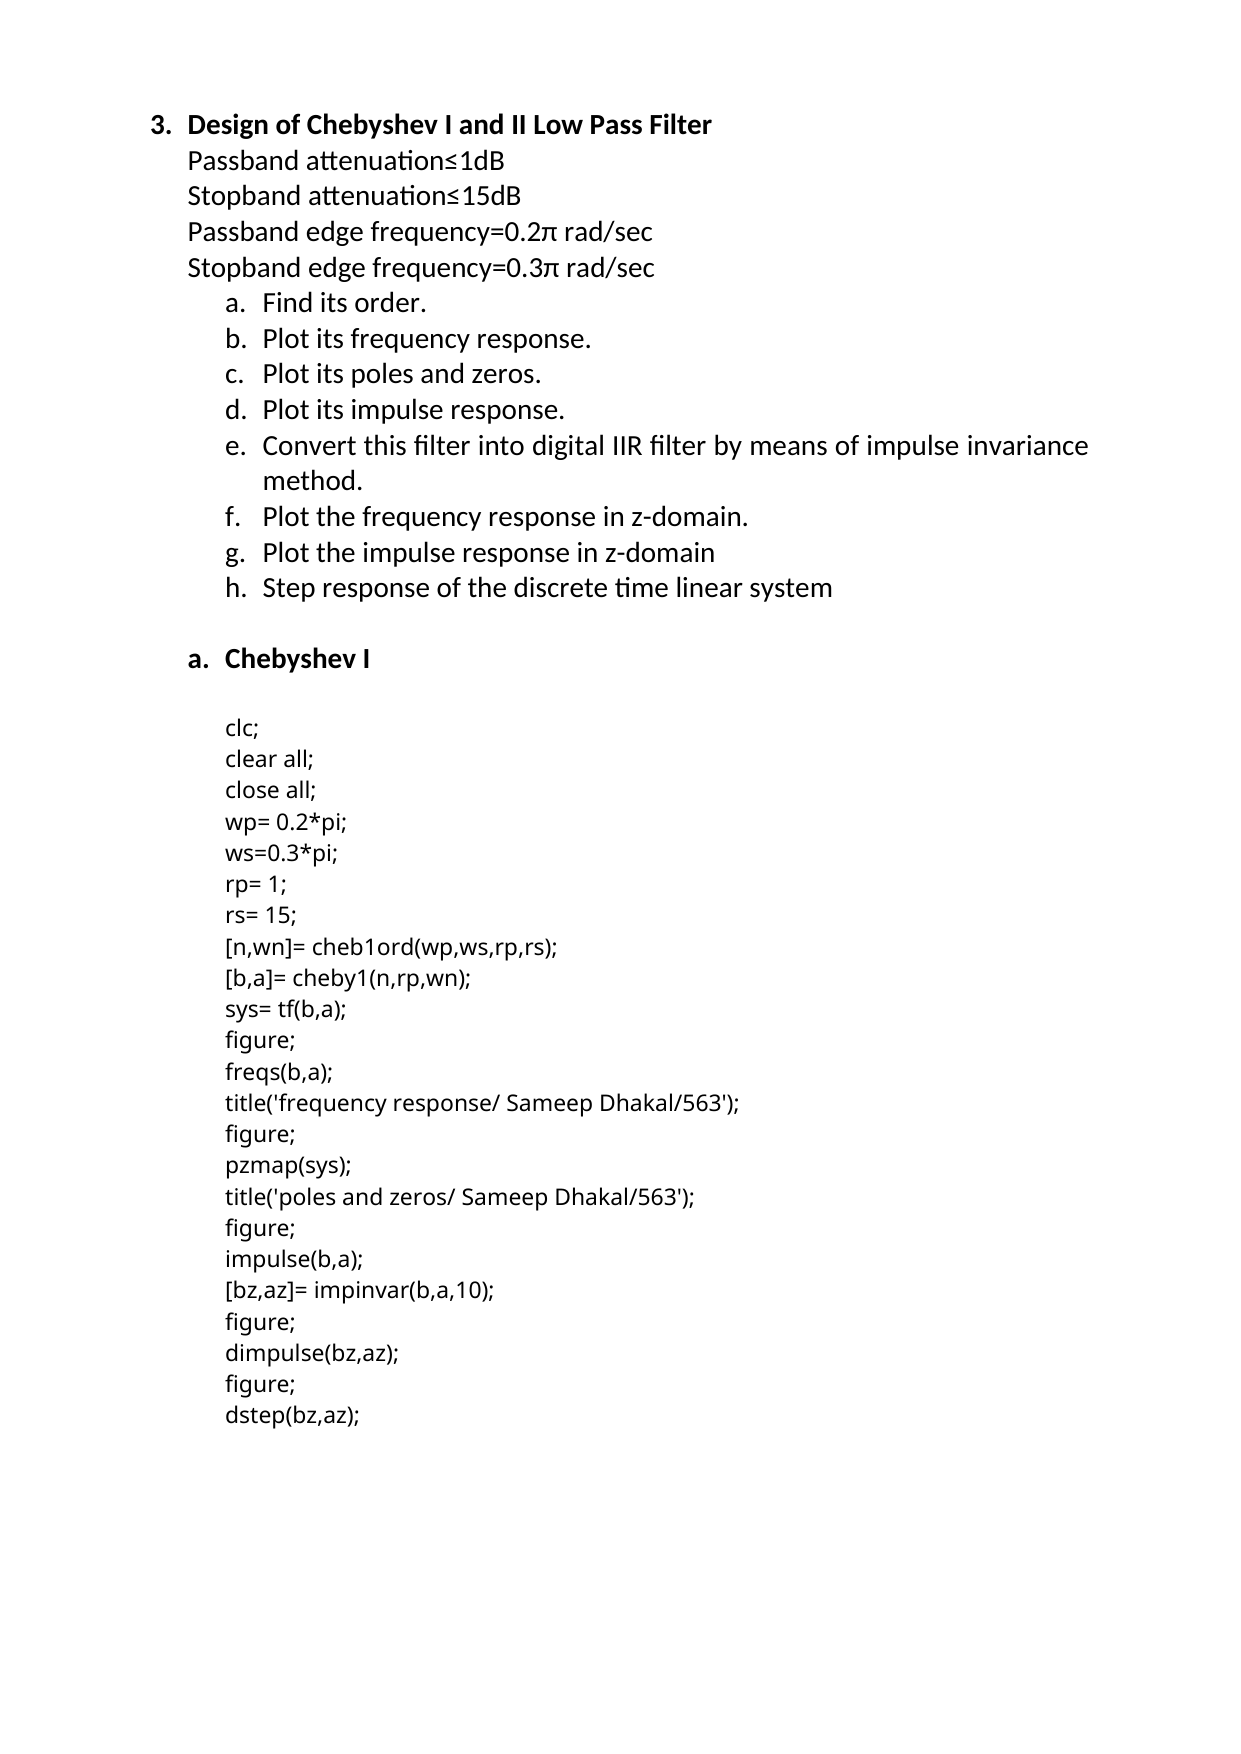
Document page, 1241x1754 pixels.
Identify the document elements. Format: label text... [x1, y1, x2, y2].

text figure; [225, 1212, 1090, 1243]
text dstep(bz,az); [225, 1399, 1090, 1431]
text [n,wn]= cheb1ord(wp,ws,rp,rs); [225, 931, 1090, 962]
text figure; [225, 1306, 1090, 1337]
list Plot the impulse response in z-domain [225, 534, 1090, 569]
list Step response of the discrete time linear system [225, 569, 1090, 605]
text [b,a]= cheby1(n,rp,wn); [225, 962, 1090, 993]
text impulse(b,a); [225, 1243, 1090, 1274]
list Plot its impulse response. [225, 391, 1090, 427]
list Plot the frequency response in z-domain. [225, 498, 1090, 534]
text pzmap(sys); [225, 1149, 1090, 1181]
list Design of Chebyshev I and II Low Pass Filter [150, 106, 1090, 142]
list Convert this filter into digital IIR filter by means of impulse invariance method. [225, 427, 1090, 498]
text clc; [225, 712, 1090, 743]
text title('poles and zeros/ Sameep Dhakal/563'); [225, 1181, 1090, 1212]
text ws=0.3*pi; [225, 837, 1090, 868]
list Passband edge frequency=0.2π rad/sec [187, 213, 1090, 249]
list Chebyshev I [187, 641, 1090, 676]
text wp= 0.2*pi; [225, 806, 1090, 837]
list Passband attenuation≤1dB [187, 142, 1090, 177]
text close all; [225, 774, 1090, 806]
list Stopband edge frequency=0.3π rad/sec [187, 249, 1090, 284]
text dimpulse(bz,az); [225, 1337, 1090, 1368]
list Plot its frequency response. [225, 320, 1090, 356]
list Stopband attenuation≤15dB [187, 177, 1090, 213]
text figure; [225, 1368, 1090, 1399]
list Plot its poles and zeros. [225, 356, 1090, 391]
text freqs(b,a); [225, 1056, 1090, 1087]
text rs= 15; [225, 899, 1090, 931]
text sys= tf(b,a); [225, 993, 1090, 1024]
text clear all; [225, 743, 1090, 774]
text title('frequency response/ Sameep Dhakal/563'); [225, 1087, 1090, 1118]
text rp= 1; [225, 868, 1090, 899]
text [bz,az]= impinvar(b,a,10); [225, 1274, 1090, 1306]
text figure; [225, 1024, 1090, 1056]
list Find its order. [225, 284, 1090, 320]
text figure; [225, 1118, 1090, 1149]
